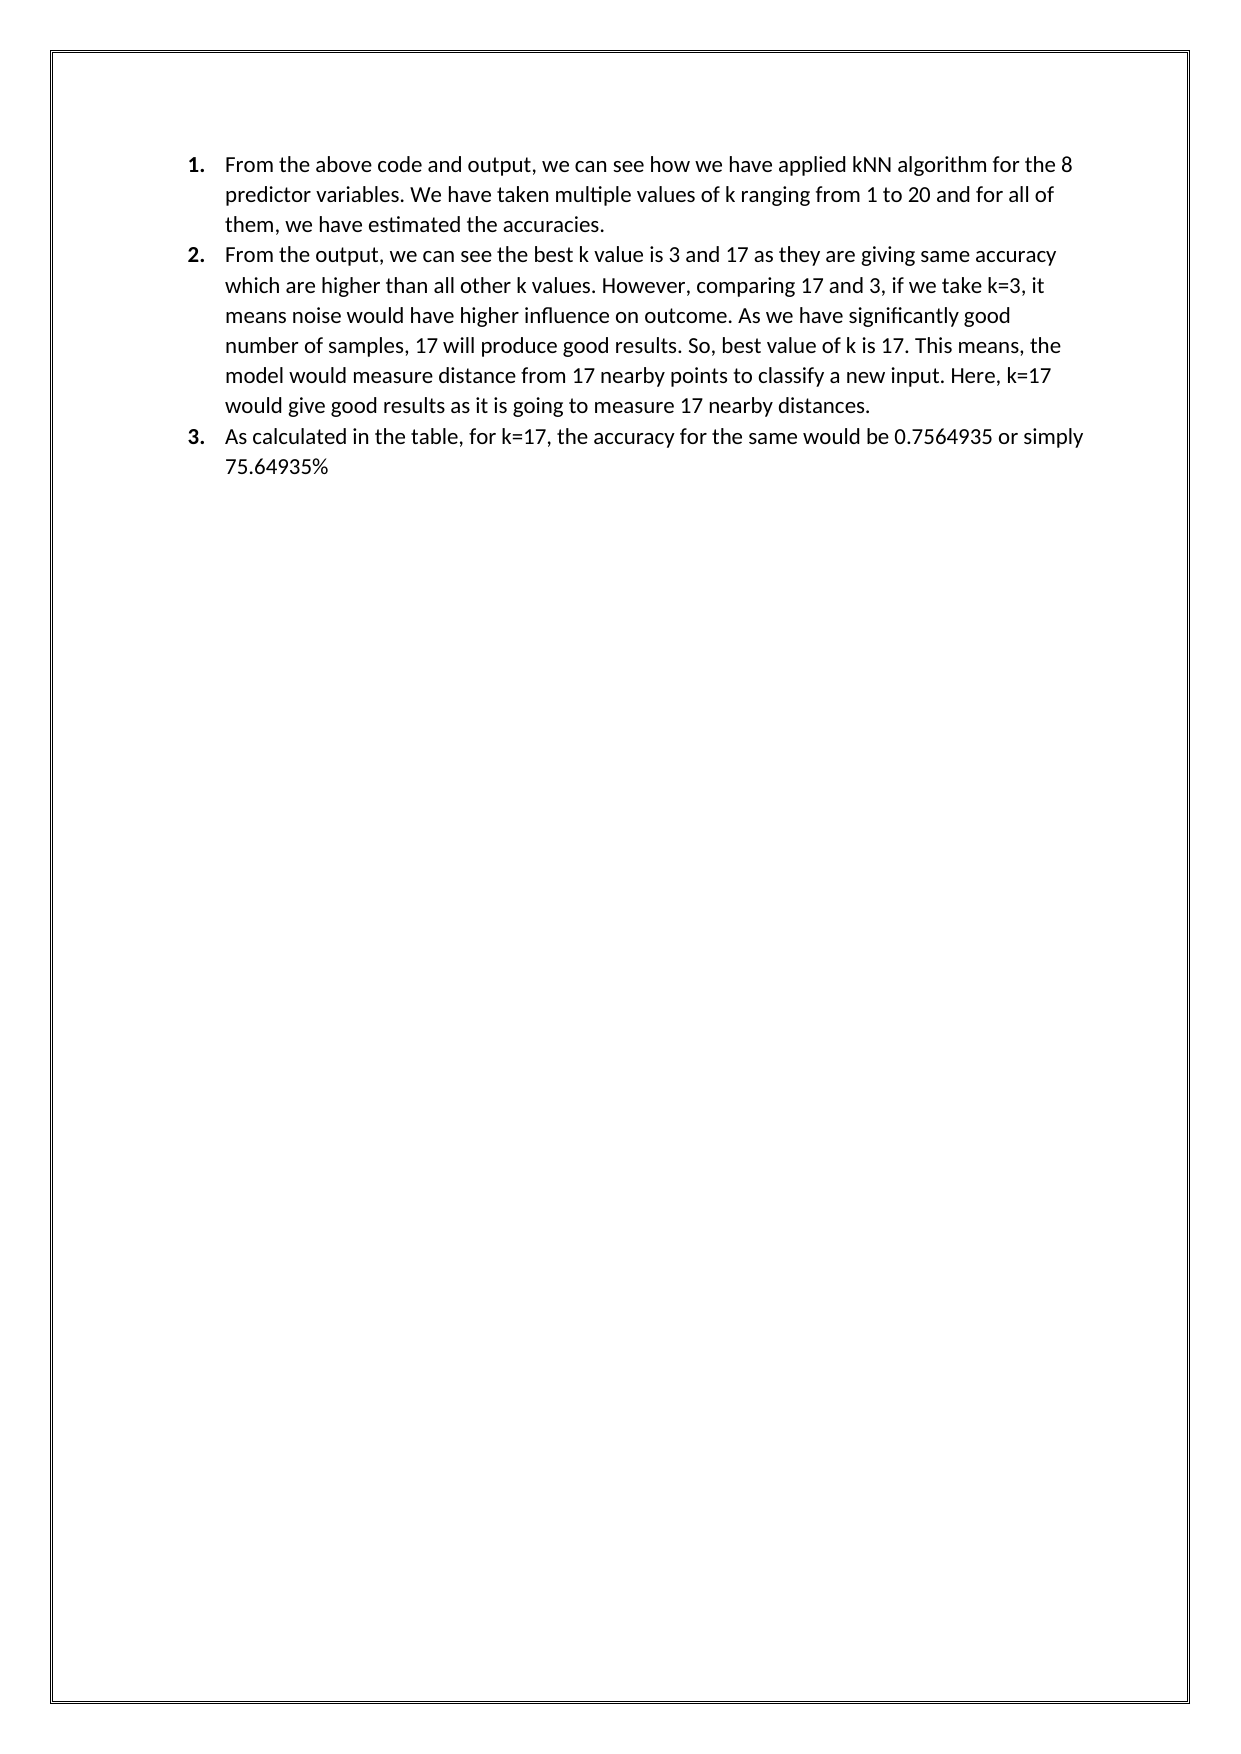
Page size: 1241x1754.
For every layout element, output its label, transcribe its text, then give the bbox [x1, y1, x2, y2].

list From the above code and output, we can see how we have applied kNN algorithm for the 8 predictor variables. We have taken multiple values of k ranging from 1 to 20 and for all of them, we have estimated the accuracies. [187, 150, 1090, 238]
list From the output, we can see the best k value is 3 and 17 as they are giving same accuracy which are higher than all other k values. However, comparing 17 and 3, if we take k=3, it means noise would have higher influence on outcome. As we have significantly good number of samples, 17 will produce good results. So, best value of k is 17. This means, the model would measure distance from 17 nearby points to classify a new input. Here, k=17 would give good results as it is going to measure 17 nearby distances. [187, 241, 1090, 420]
list As calculated in the table, for k=17, the accuracy for the same would be 0.7564935 or simply 75.64935% [187, 422, 1090, 480]
